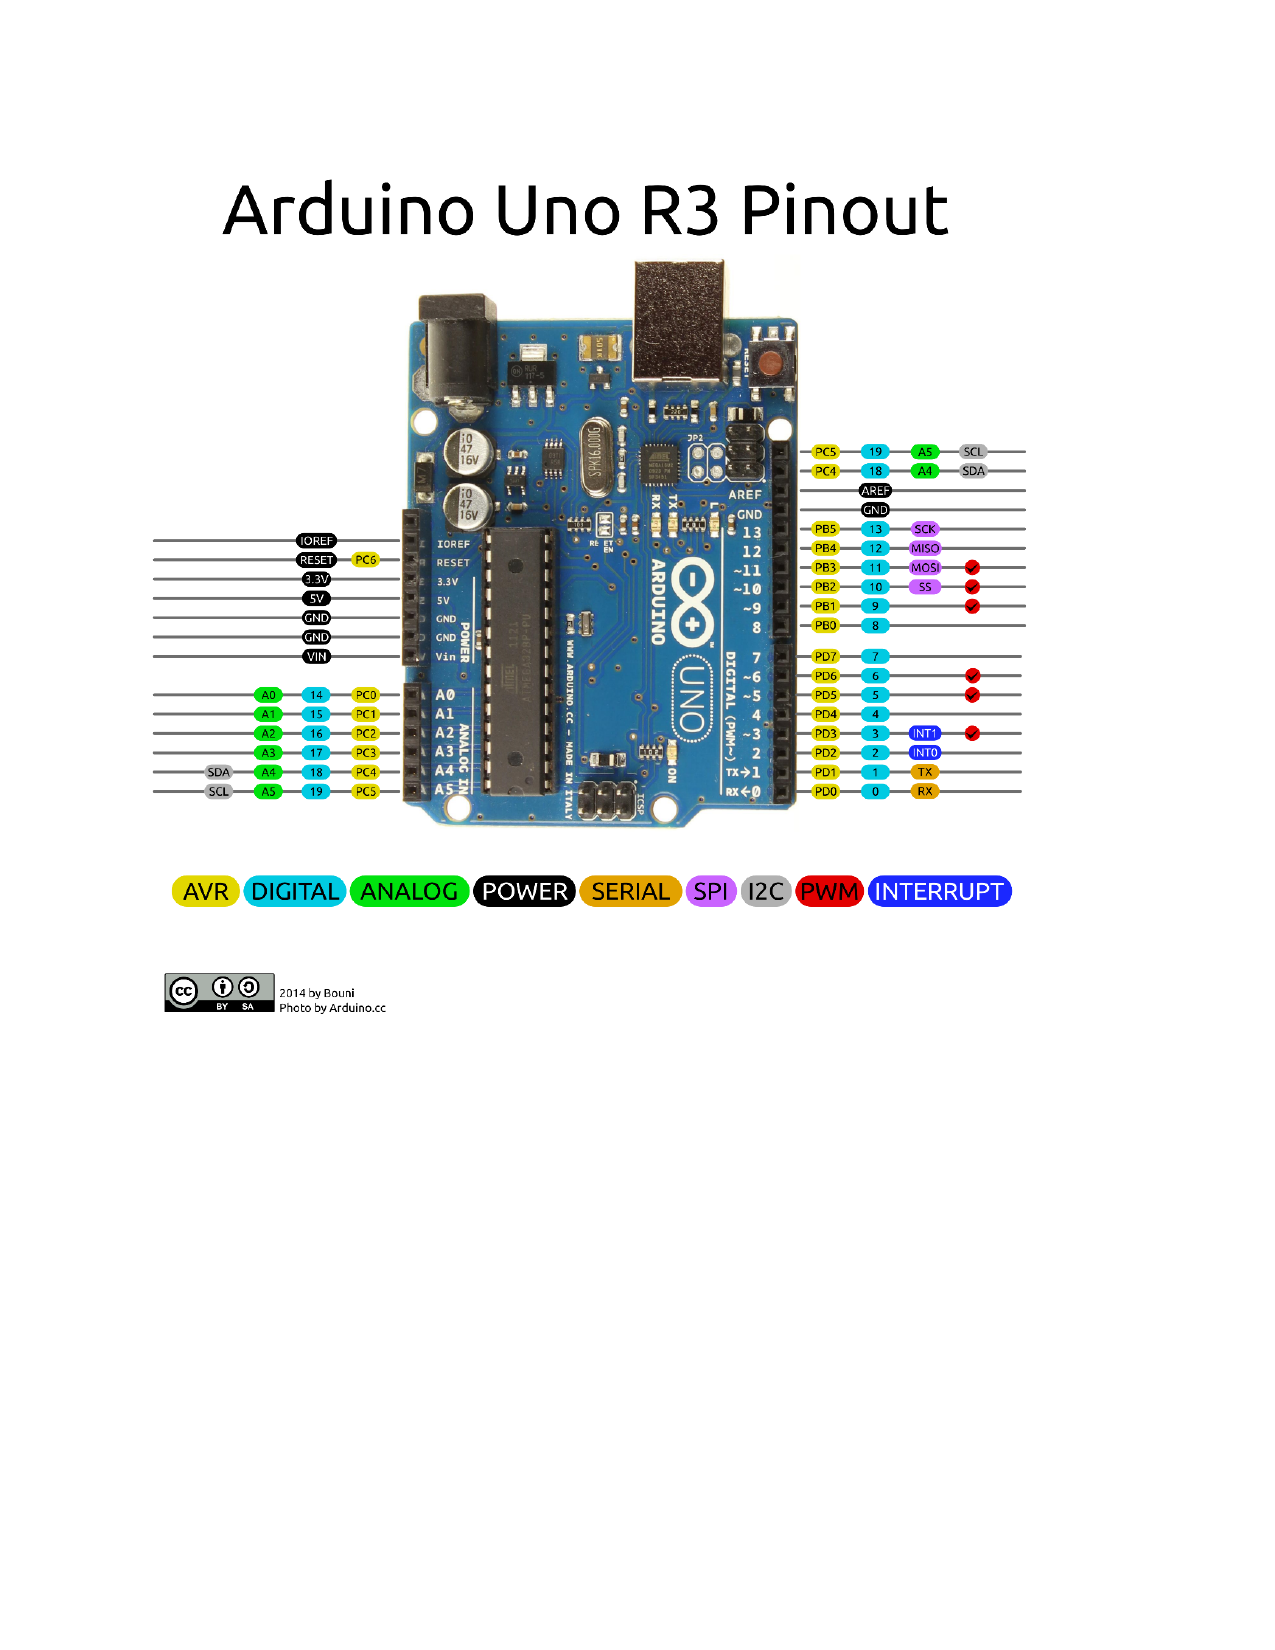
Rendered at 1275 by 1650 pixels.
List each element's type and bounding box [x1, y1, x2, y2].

picture [150, 150, 1027, 1027]
